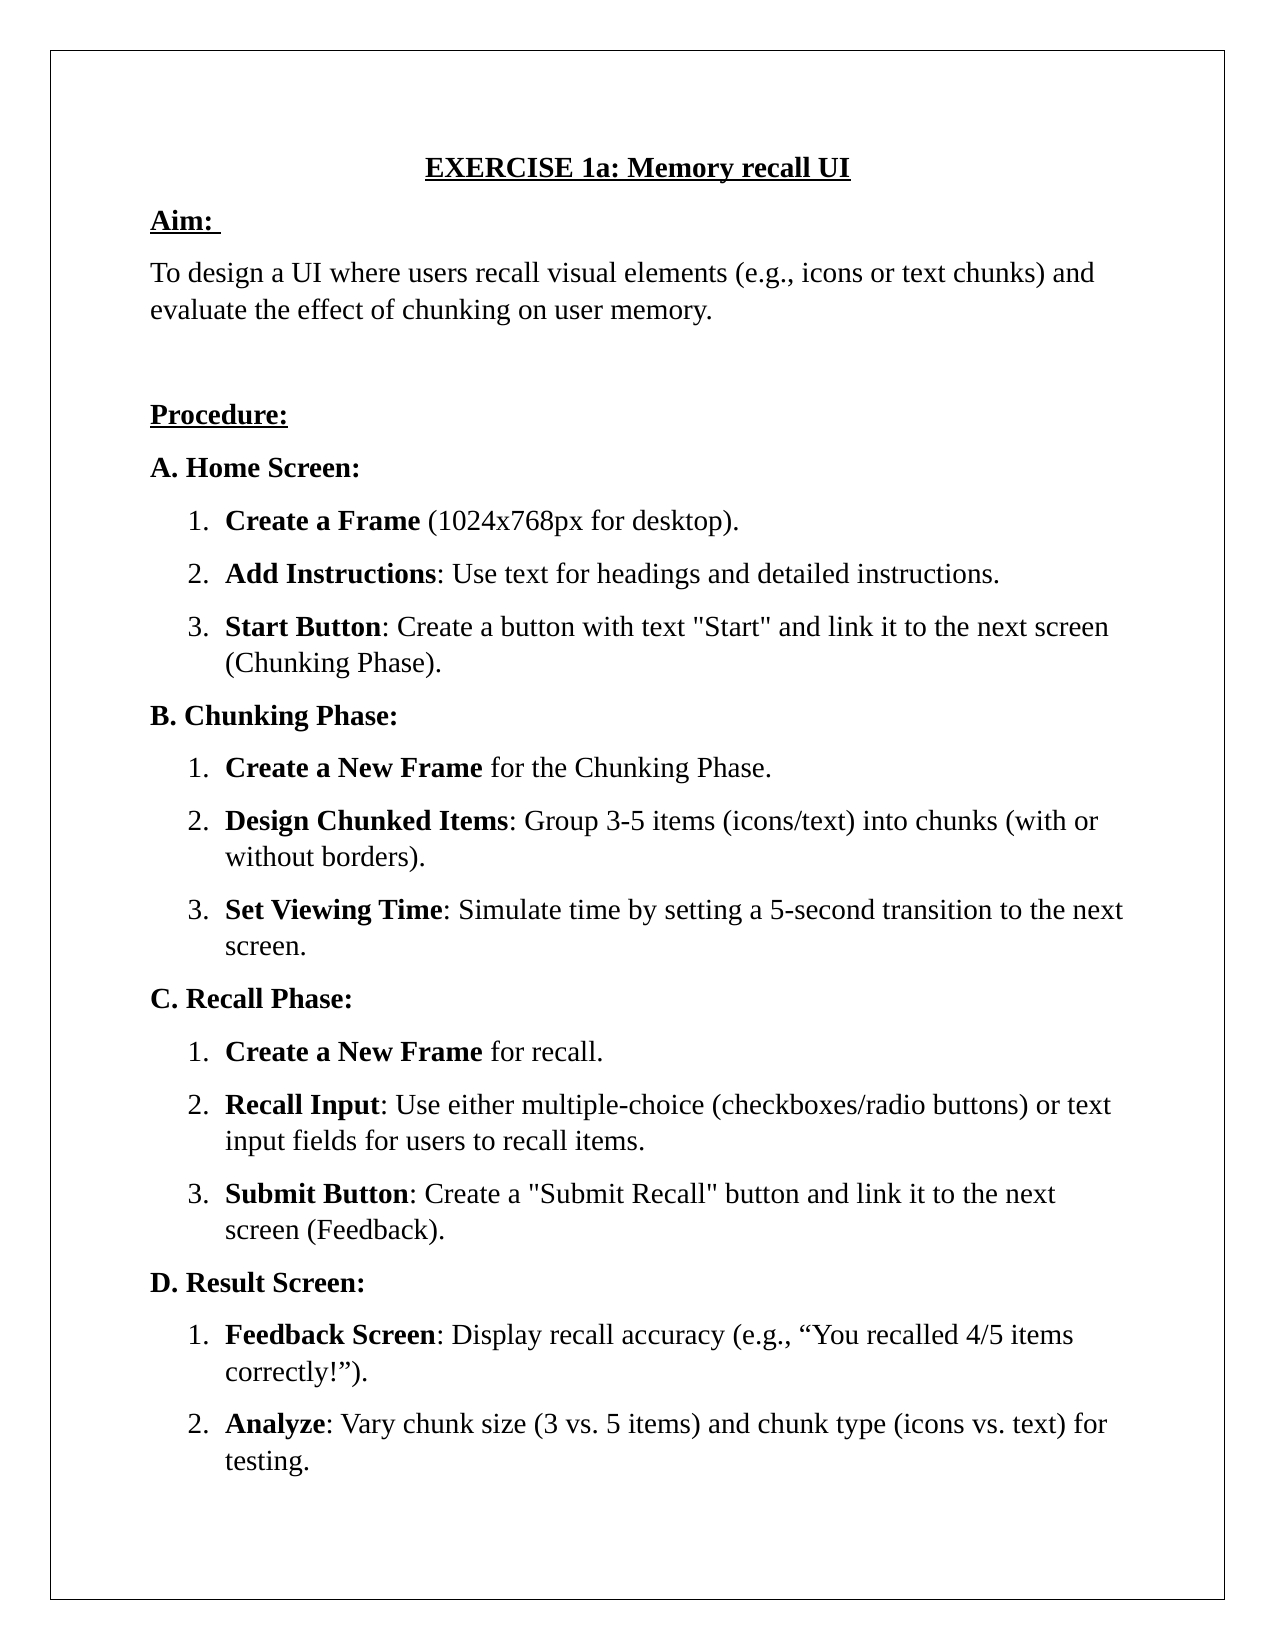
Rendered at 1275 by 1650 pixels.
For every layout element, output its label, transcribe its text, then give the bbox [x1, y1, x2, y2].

list Feedback Screen: Display recall accuracy (e.g., “You recalled 4/5 items correctly!”). [187, 1317, 1125, 1387]
text Aim: [150, 203, 1125, 236]
list Set Viewing Time: Simulate time by setting a 5-second transition to the next screen. [187, 892, 1125, 962]
list Create a Frame (1024x768px for desktop). [187, 503, 1125, 537]
text To design a UI where users recall visual elements (e.g., icons or text chunks) and evaluate the effect of chunking on user memory. [150, 256, 1125, 325]
list Start Button: Create a button with text "Start" and link it to the next screen (Chunking Phase). [187, 609, 1125, 678]
list Submit Button: Create a "Submit Recall" button and link it to the next screen (Feedback). [187, 1176, 1125, 1245]
list Design Chunked Items: Group 3-5 items (icons/text) into chunks (with or without borders). [187, 803, 1125, 873]
text D. Result Screen: [150, 1265, 1125, 1298]
list Create a New Frame for recall. [187, 1034, 1125, 1067]
list Create a New Frame for the Chunking Phase. [187, 750, 1125, 784]
list Add Instructions: Use text for headings and detailed instructions. [187, 556, 1125, 589]
text Procedure: [150, 397, 1125, 431]
text EXERCISE 1a: Memory recall UI [150, 150, 1125, 183]
text A. Home Screen: [150, 450, 1125, 484]
list Recall Input: Use either multiple-choice (checkboxes/radio buttons) or text input fields for users to recall items. [187, 1087, 1125, 1156]
list Analyze: Vary chunk size (3 vs. 5 items) and chunk type (icons vs. text) for testing. [187, 1406, 1125, 1476]
text C. Recall Phase: [150, 981, 1125, 1015]
text B. Chunking Phase: [150, 698, 1125, 731]
